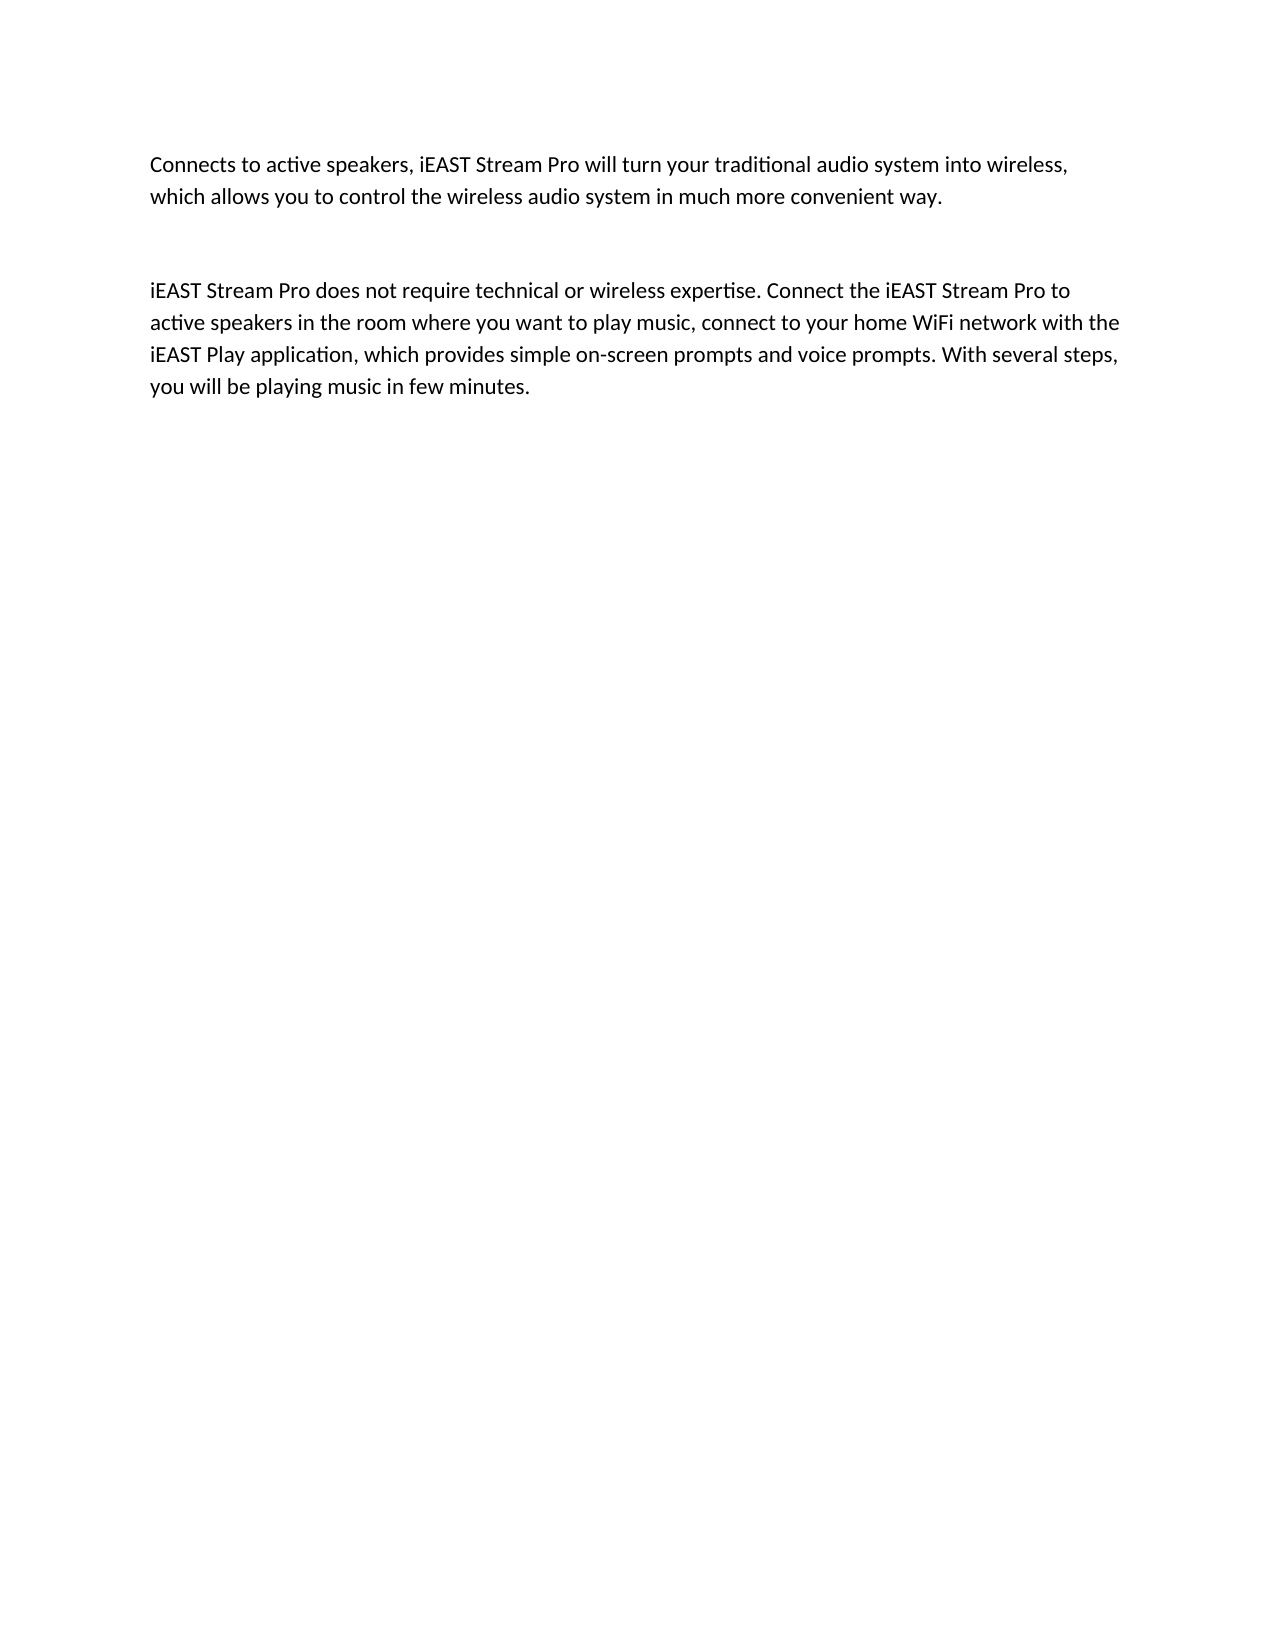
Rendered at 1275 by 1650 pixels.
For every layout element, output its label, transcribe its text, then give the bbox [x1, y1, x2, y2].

text iEAST Stream Pro does not require technical or wireless expertise. Connect the iEAST Stream Pro to active speakers in the room where you want to play music, connect to your home WiFi network with the iEAST Play application, which provides simple on-screen prompts and voice prompts. With several steps, you will be playing music in few minutes. [150, 243, 1125, 400]
text Connects to active speakers, iEAST Stream Pro will turn your traditional audio system into wireless, which allows you to control the wireless audio system in much more convenient way. [150, 150, 1125, 210]
